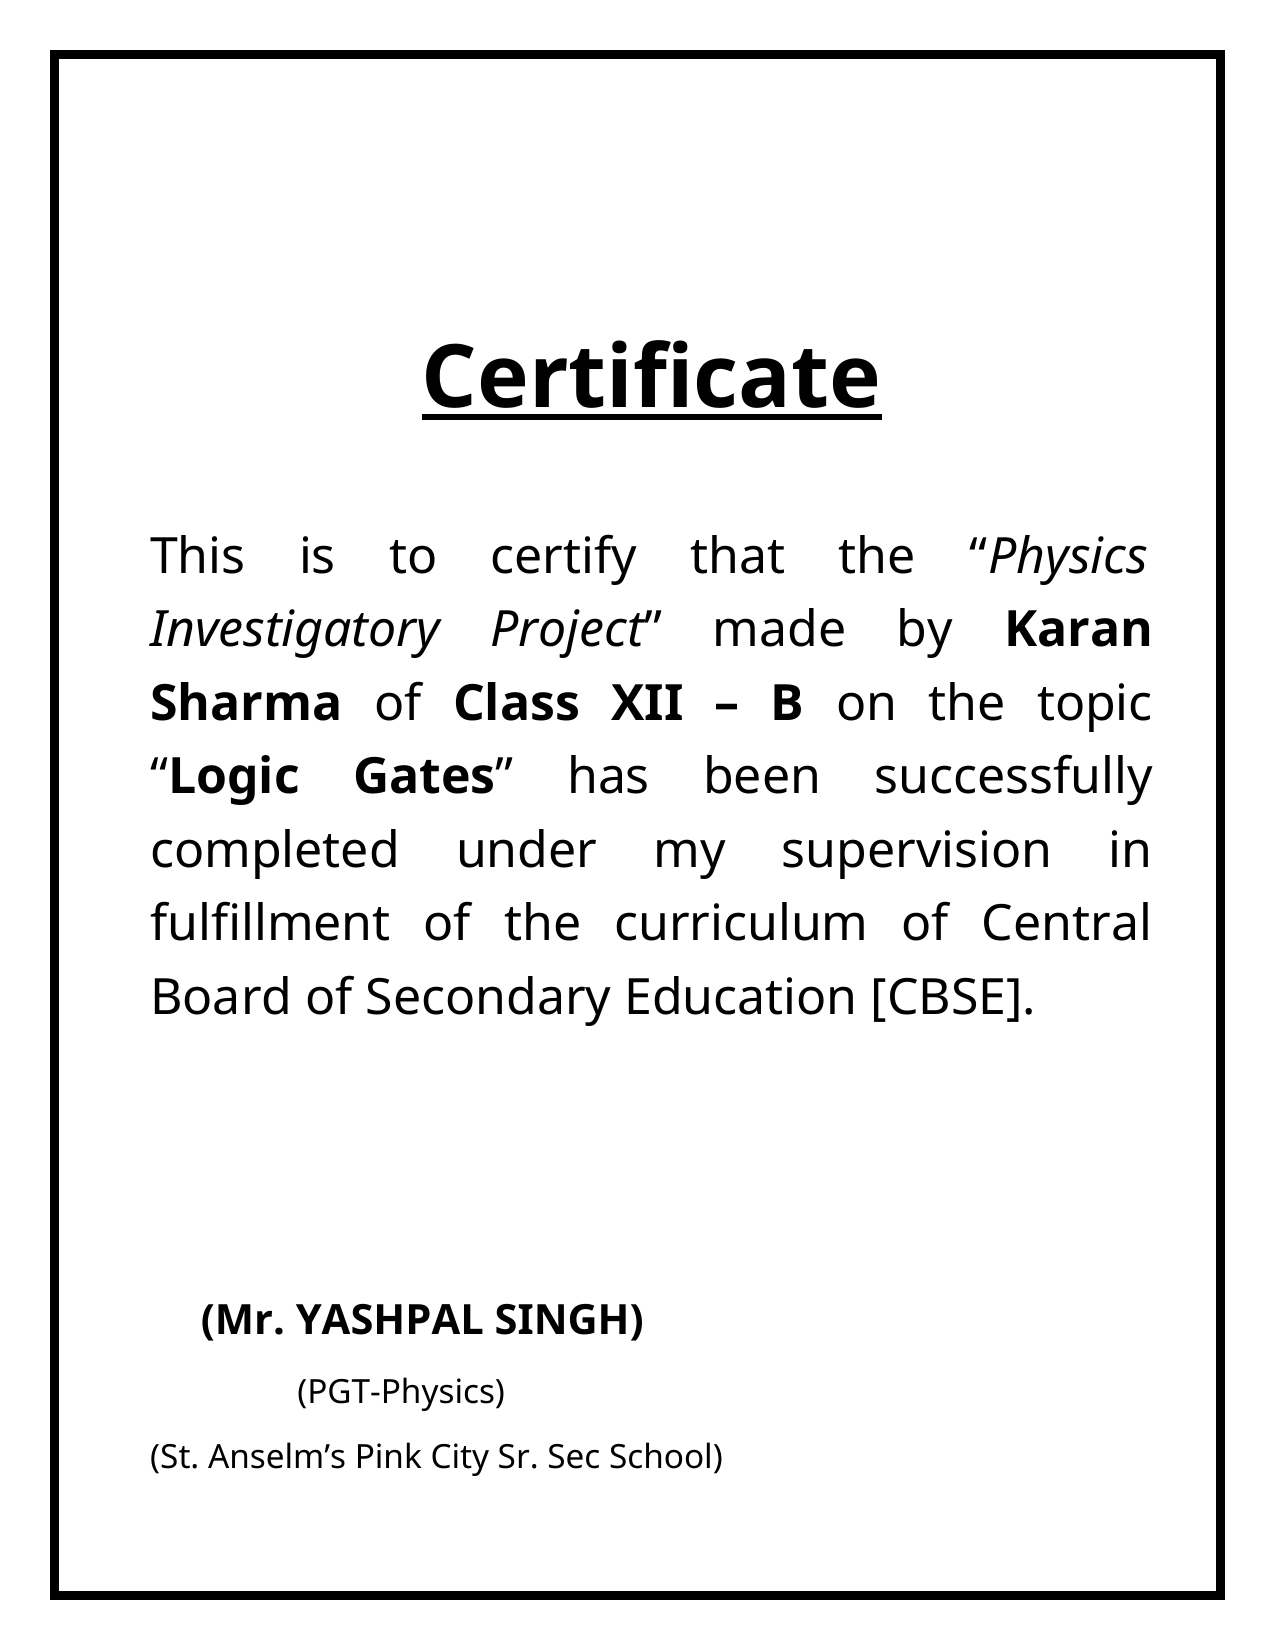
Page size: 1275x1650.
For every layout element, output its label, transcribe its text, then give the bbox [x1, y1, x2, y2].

text (PGT-Physics) [150, 1367, 1153, 1413]
text This is to certify that the “Physics Investigatory Project” made by Karan Sharma of Class XII – B on the topic “Logic Gates” has been successfully completed under my supervision in fulfillment of the curriculum of Central Board of Secondary Education [CBSE]. [150, 520, 1153, 1029]
text Certificate [150, 314, 1153, 433]
text (St. Anselm’s Pink City Sr. Sec School) [150, 1433, 1153, 1478]
text (Mr. YASHPAL SINGH) [150, 1289, 1153, 1346]
